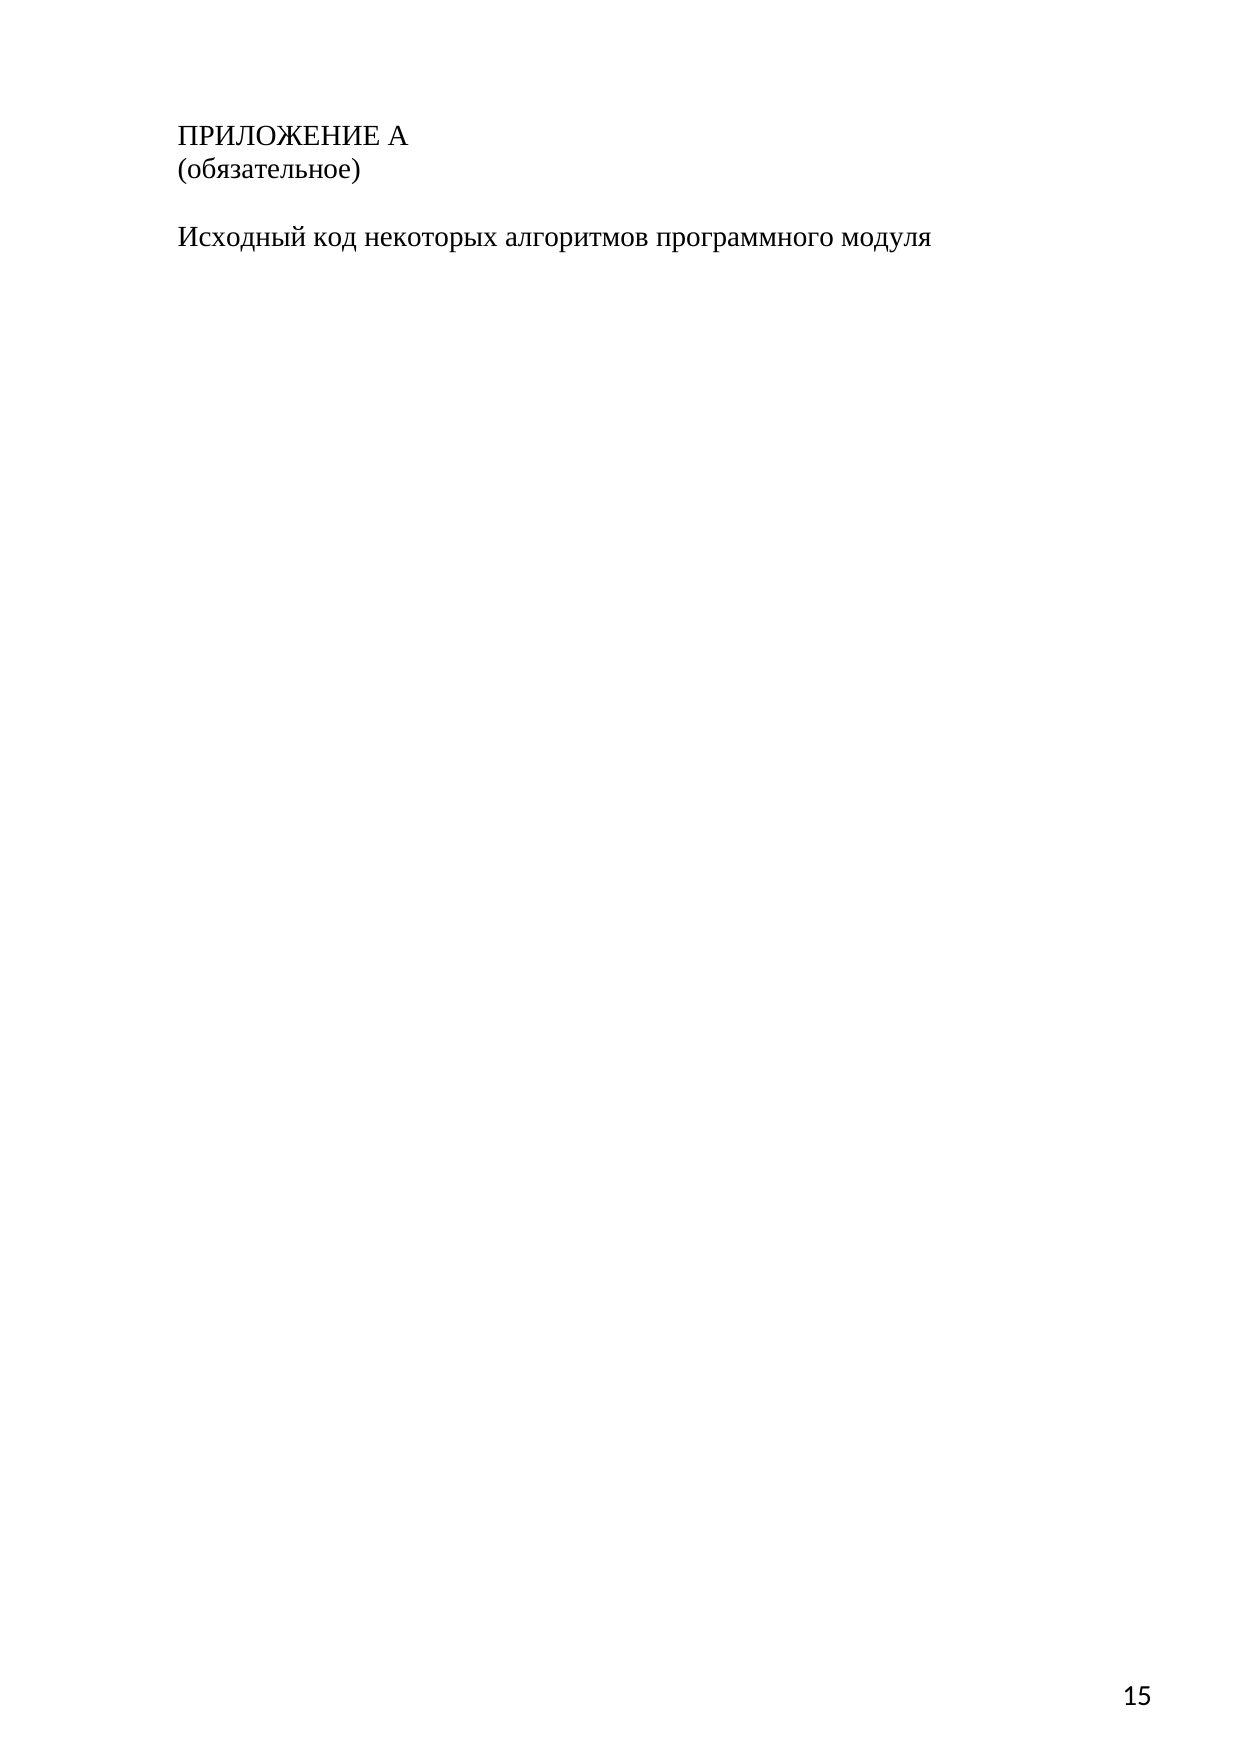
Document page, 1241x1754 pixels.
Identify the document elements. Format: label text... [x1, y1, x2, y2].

text Исходный код некоторых алгоритмов программного модуля [177, 219, 1152, 252]
text (обязательное) [177, 152, 1152, 185]
subtitle ПРИЛОЖЕНИЕ А [177, 118, 1152, 152]
